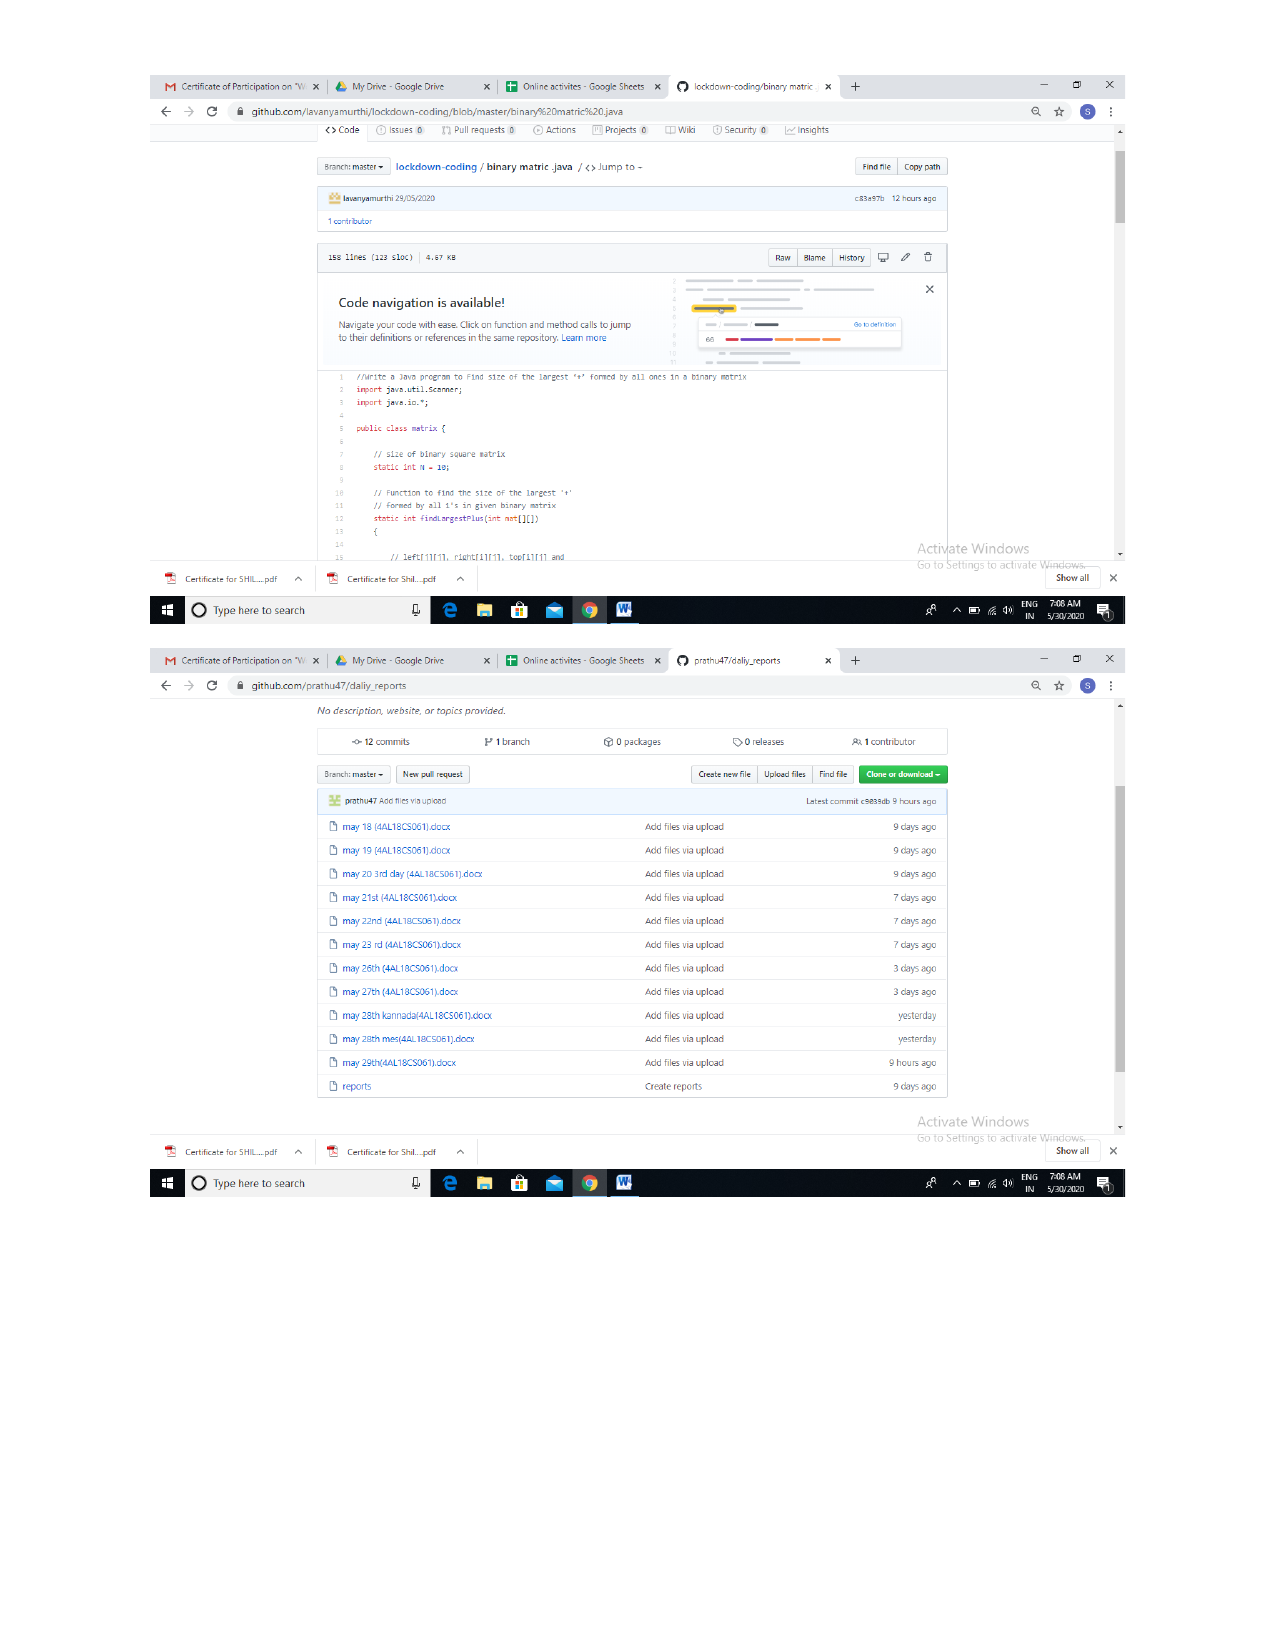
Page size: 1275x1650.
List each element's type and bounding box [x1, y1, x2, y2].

picture [150, 648, 1125, 1197]
picture [150, 75, 1125, 624]
